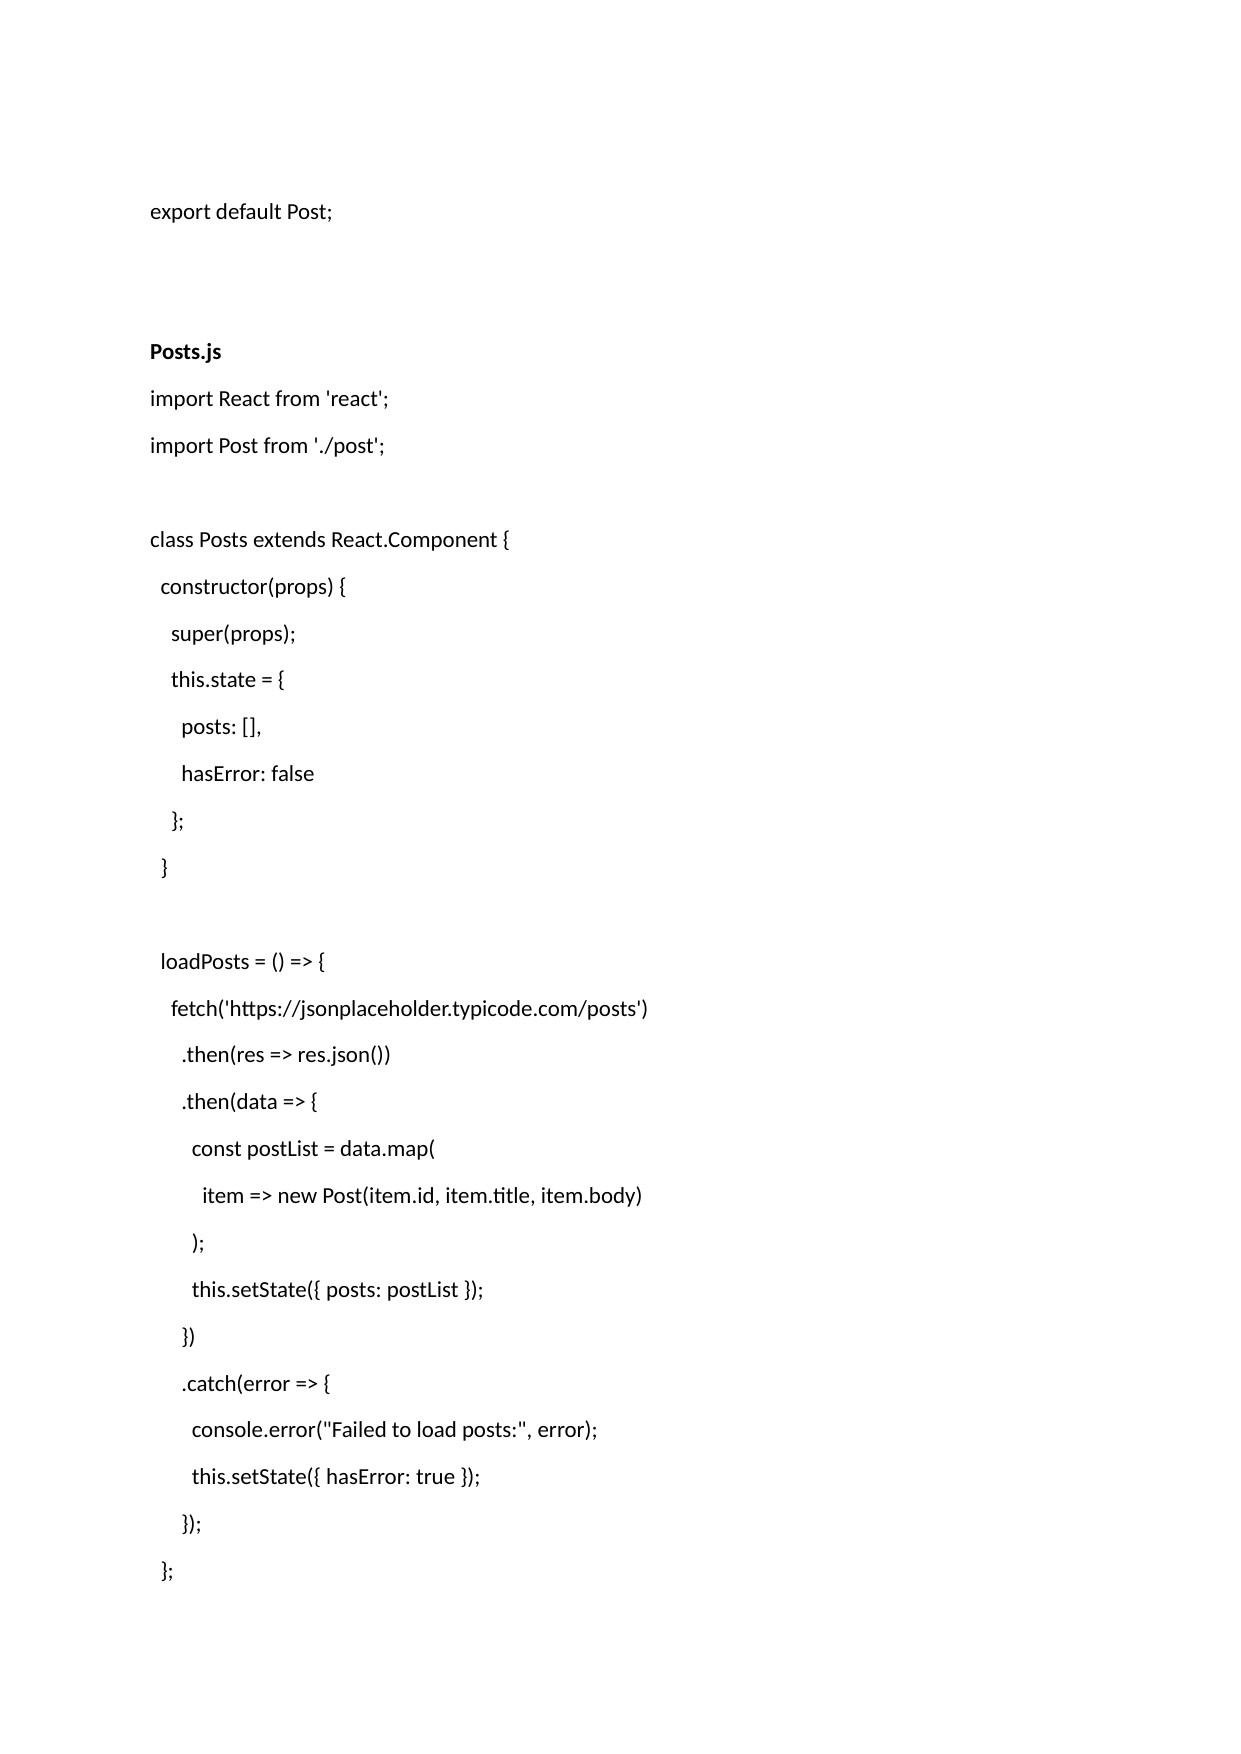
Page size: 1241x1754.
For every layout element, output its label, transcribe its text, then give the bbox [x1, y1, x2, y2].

text }; [150, 806, 1090, 834]
text }; [150, 1556, 1090, 1584]
text }) [150, 1322, 1090, 1350]
text loadPosts = () => { [150, 947, 1090, 975]
text constructor(props) { [150, 572, 1090, 600]
text export default Post; [150, 197, 1090, 225]
text posts: [], [150, 712, 1090, 741]
text import React from 'react'; [150, 384, 1090, 412]
text .then(res => res.json()) [150, 1041, 1090, 1069]
text .then(data => { [150, 1087, 1090, 1116]
text hasError: false [150, 759, 1090, 787]
text this.state = { [150, 666, 1090, 694]
text console.error("Failed to load posts:", error); [150, 1416, 1090, 1444]
text ); [150, 1228, 1090, 1256]
text }); [150, 1509, 1090, 1537]
text .catch(error => { [150, 1369, 1090, 1397]
text this.setState({ hasError: true }); [150, 1462, 1090, 1491]
text super(props); [150, 619, 1090, 647]
text Posts.js [150, 337, 1090, 366]
text item => new Post(item.id, item.title, item.body) [150, 1181, 1090, 1209]
text import Post from './post'; [150, 431, 1090, 459]
text const postList = data.map( [150, 1134, 1090, 1162]
text this.setState({ posts: postList }); [150, 1275, 1090, 1303]
text class Posts extends React.Component { [150, 525, 1090, 553]
text fetch('https://jsonplaceholder.typicode.com/posts') [150, 994, 1090, 1022]
text } [150, 853, 1090, 881]
